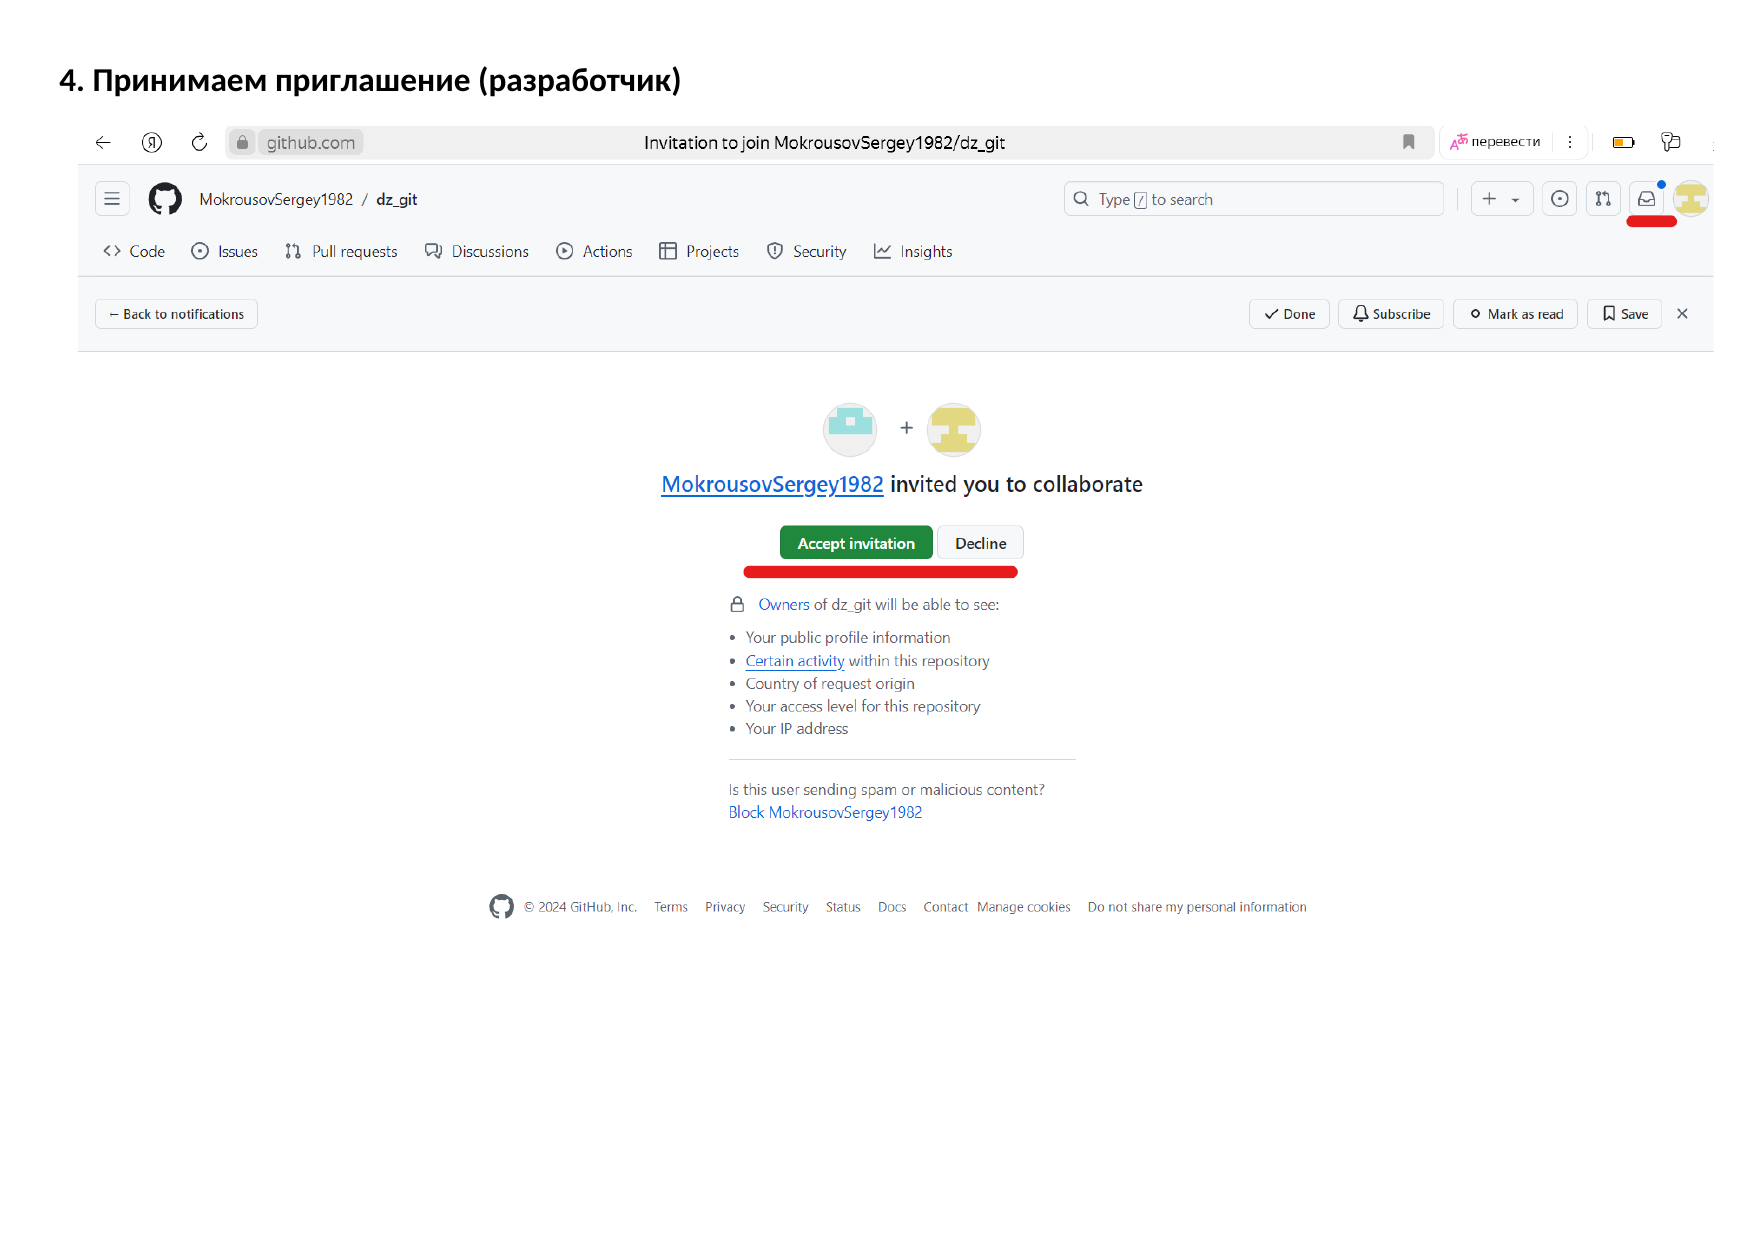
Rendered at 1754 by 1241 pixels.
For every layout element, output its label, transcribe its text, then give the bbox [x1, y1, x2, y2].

picture [77, 126, 1714, 958]
text 4. Принимаем приглашение (разработчик) [59, 59, 1695, 100]
